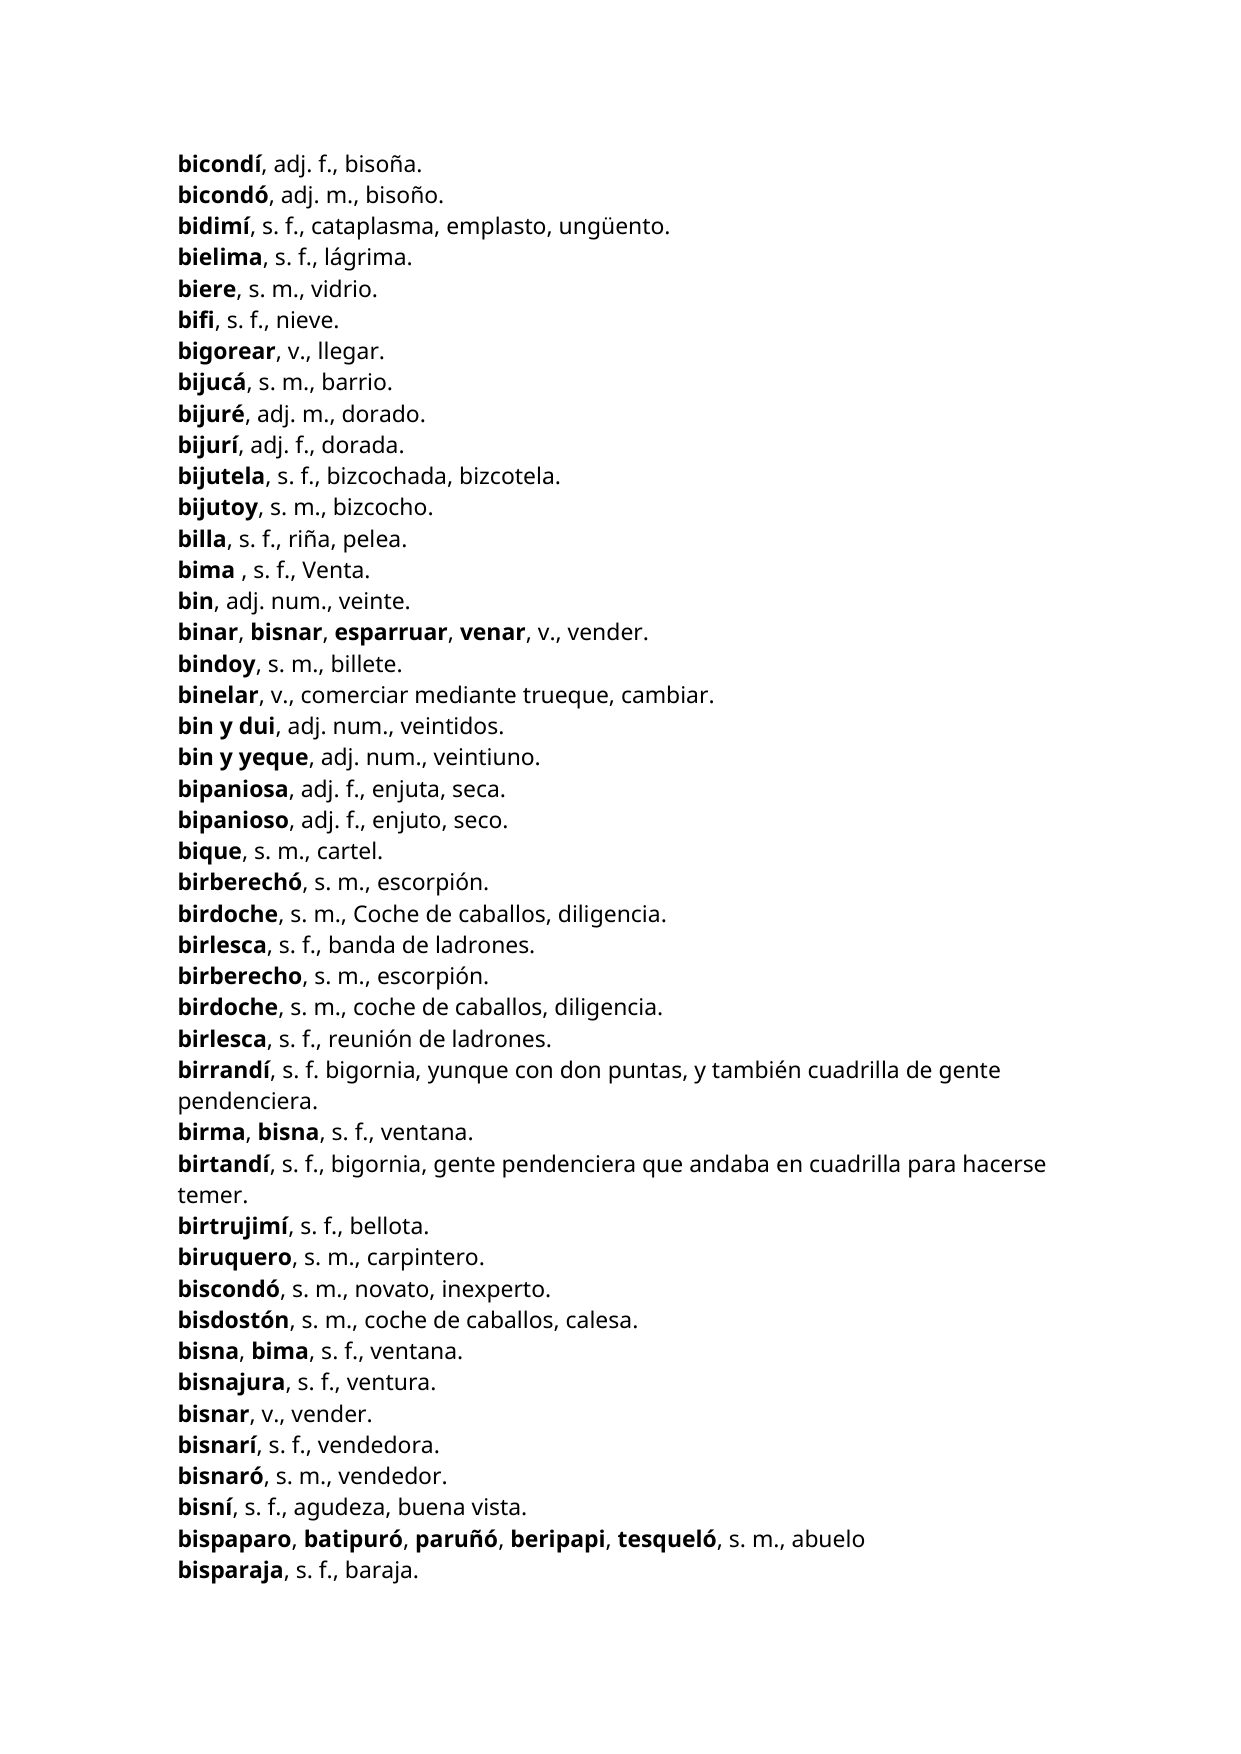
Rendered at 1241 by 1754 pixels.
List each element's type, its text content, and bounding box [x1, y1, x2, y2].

text birtrujimí, s. f., bellota. [177, 1210, 1063, 1241]
text bisní, s. f., agudeza, buena vista. [177, 1491, 1063, 1523]
text birberechó, s. m., escorpión. [177, 866, 1063, 898]
text bipanioso, adj. f., enjuto, seco. [177, 804, 1063, 835]
text birberecho, s. m., escorpión. [177, 960, 1063, 991]
text biruquero, s. m., carpintero. [177, 1241, 1063, 1273]
text bispaparo, batipuró, paruñó, beripapi, tesqueló, s. m., abuelo [177, 1523, 1063, 1554]
text bijuré, adj. m., dorado. [177, 398, 1063, 429]
text bicondó, adj. m., bisoño. [177, 179, 1063, 210]
text bima , s. f., Venta. [177, 554, 1063, 585]
text bindoy, s. m., billete. [177, 648, 1063, 679]
text birdoche, s. m., coche de caballos, diligencia. [177, 991, 1063, 1023]
text biere, s. m., vidrio. [177, 273, 1063, 304]
text bipaniosa, adj. f., enjuta, seca. [177, 773, 1063, 804]
text bijurí, adj. f., dorada. [177, 429, 1063, 460]
text binelar, v., comerciar mediante trueque, cambiar. [177, 679, 1063, 710]
text bin, adj. num., veinte. [177, 585, 1063, 616]
text birdoche, s. m., Coche de caballos, diligencia. [177, 898, 1063, 929]
text bisnarí, s. f., vendedora. [177, 1429, 1063, 1460]
text bique, s. m., cartel. [177, 835, 1063, 866]
text binar, bisnar, esparruar, venar, v., vender. [177, 616, 1063, 648]
text bicondí, adj. f., bisoña. [177, 148, 1063, 179]
text birlesca, s. f., reunión de ladrones. [177, 1023, 1063, 1054]
text birtandí, s. f., bigornia, gente pendenciera que andaba en cuadrilla para hacerse temer. [177, 1148, 1063, 1210]
text bisnaró, s. m., vendedor. [177, 1460, 1063, 1491]
text birrandí, s. f. bigornia, yunque con don puntas, y también cuadrilla de gente pendenciera. [177, 1054, 1063, 1116]
text bisna, bima, s. f., ventana. [177, 1335, 1063, 1366]
text bijucá, s. m., barrio. [177, 366, 1063, 398]
text bisparaja, s. f., baraja. [177, 1554, 1063, 1585]
text bijutoy, s. m., bizcocho. [177, 491, 1063, 523]
text bin y yeque, adj. num., veintiuno. [177, 741, 1063, 773]
text bisnar, v., vender. [177, 1398, 1063, 1429]
text billa, s. f., riña, pelea. [177, 523, 1063, 554]
text bigorear, v., llegar. [177, 335, 1063, 366]
text bisdostón, s. m., coche de caballos, calesa. [177, 1304, 1063, 1335]
text biscondó, s. m., novato, inexperto. [177, 1273, 1063, 1304]
text bin y dui, adj. num., veintidos. [177, 710, 1063, 741]
text bifi, s. f., nieve. [177, 304, 1063, 335]
text bisnajura, s. f., ventura. [177, 1366, 1063, 1398]
text bijutela, s. f., bizcochada, bizcotela. [177, 460, 1063, 491]
text birlesca, s. f., banda de ladrones. [177, 929, 1063, 960]
text bielima, s. f., lágrima. [177, 241, 1063, 273]
text birma, bisna, s. f., ventana. [177, 1116, 1063, 1148]
text bidimí, s. f., cataplasma, emplasto, ungüento. [177, 210, 1063, 241]
